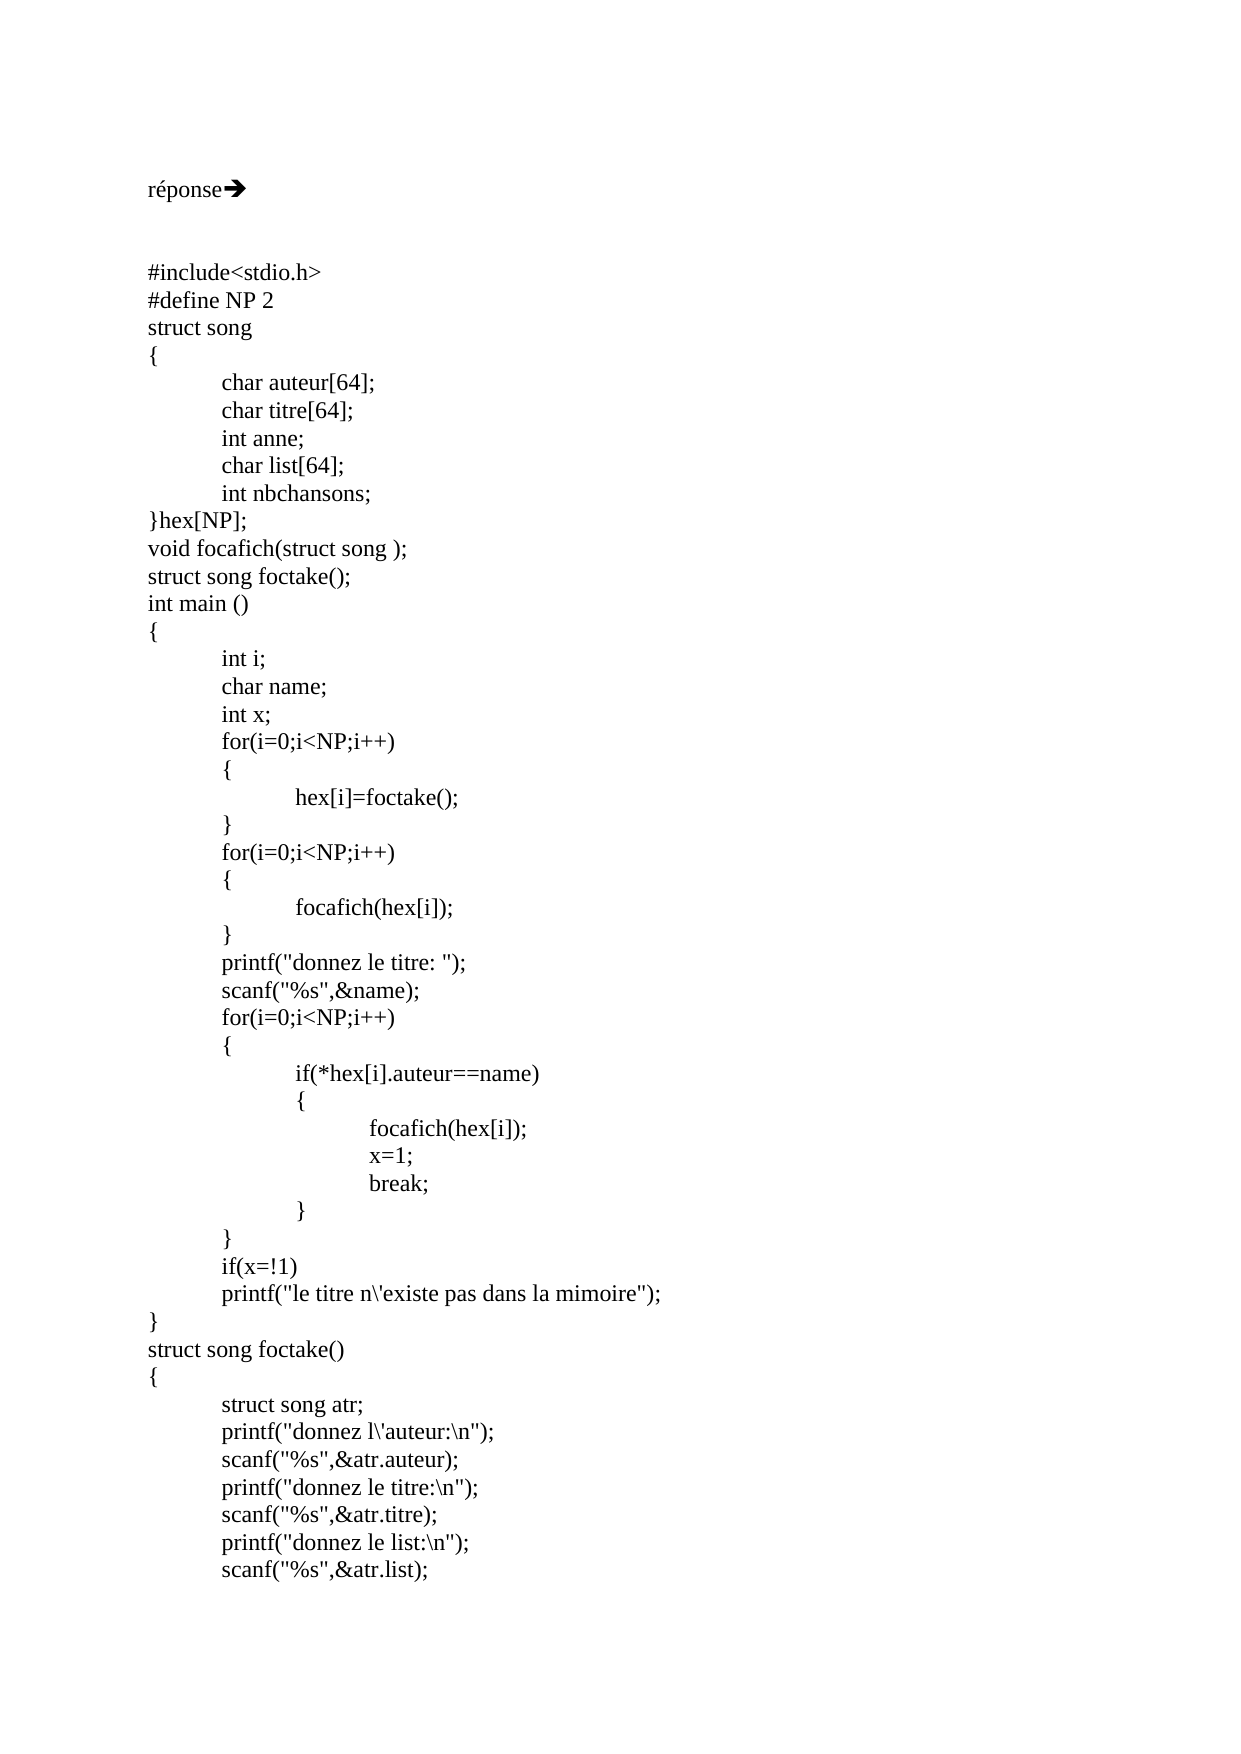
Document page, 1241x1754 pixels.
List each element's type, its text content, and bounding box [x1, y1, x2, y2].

text } [148, 1197, 1093, 1224]
text scanf("%s",&atr.auteur); [148, 1445, 1093, 1473]
text x=1; [148, 1141, 1093, 1169]
text } [148, 1307, 1093, 1334]
text { [148, 1031, 1093, 1058]
text int nbchansons; [148, 479, 1093, 506]
text for(i=0;i<NP;i++) [148, 727, 1093, 755]
text } [148, 810, 1093, 838]
text int x; [148, 700, 1093, 727]
text int main () [148, 589, 1093, 617]
text } [148, 1224, 1093, 1252]
text { [148, 341, 1093, 368]
text void focafich(struct song ); [148, 534, 1093, 562]
text struct song [148, 313, 1093, 341]
text { [148, 755, 1093, 782]
text { [148, 1362, 1093, 1390]
text if(*hex[i].auteur==name) [148, 1058, 1093, 1086]
text int anne; [148, 424, 1093, 451]
text struct song foctake(); [148, 562, 1093, 589]
text focafich(hex[i]); [148, 1114, 1093, 1141]
text char titre[64]; [148, 396, 1093, 424]
text réponse [148, 175, 1093, 203]
text for(i=0;i<NP;i++) [148, 1003, 1093, 1031]
text { [148, 617, 1093, 644]
text #define NP 2 [148, 286, 1093, 313]
text focafich(hex[i]); [148, 893, 1093, 921]
text { [148, 865, 1093, 893]
text scanf("%s",&atr.titre); [148, 1500, 1093, 1528]
text { [148, 1086, 1093, 1114]
text hex[i]=foctake(); [148, 782, 1093, 810]
text break; [148, 1169, 1093, 1197]
text printf("donnez l\'auteur:\n"); [148, 1417, 1093, 1445]
text char name; [148, 672, 1093, 700]
text }hex[NP]; [148, 506, 1093, 534]
text printf("le titre n\'existe pas dans la mimoire"); [148, 1279, 1093, 1307]
text int i; [148, 644, 1093, 672]
text scanf("%s",&atr.list); [148, 1555, 1093, 1583]
text printf("donnez le titre: "); [148, 948, 1093, 976]
text struct song atr; [148, 1390, 1093, 1417]
text printf("donnez le list:\n"); [148, 1528, 1093, 1555]
text struct song foctake() [148, 1334, 1093, 1362]
text if(x=!1) [148, 1252, 1093, 1279]
text } [148, 921, 1093, 948]
text #include<stdio.h> [148, 258, 1093, 286]
text scanf("%s",&name); [148, 976, 1093, 1003]
text for(i=0;i<NP;i++) [148, 838, 1093, 865]
text char auteur[64]; [148, 368, 1093, 396]
text char list[64]; [148, 451, 1093, 479]
text printf("donnez le titre:\n"); [148, 1473, 1093, 1500]
